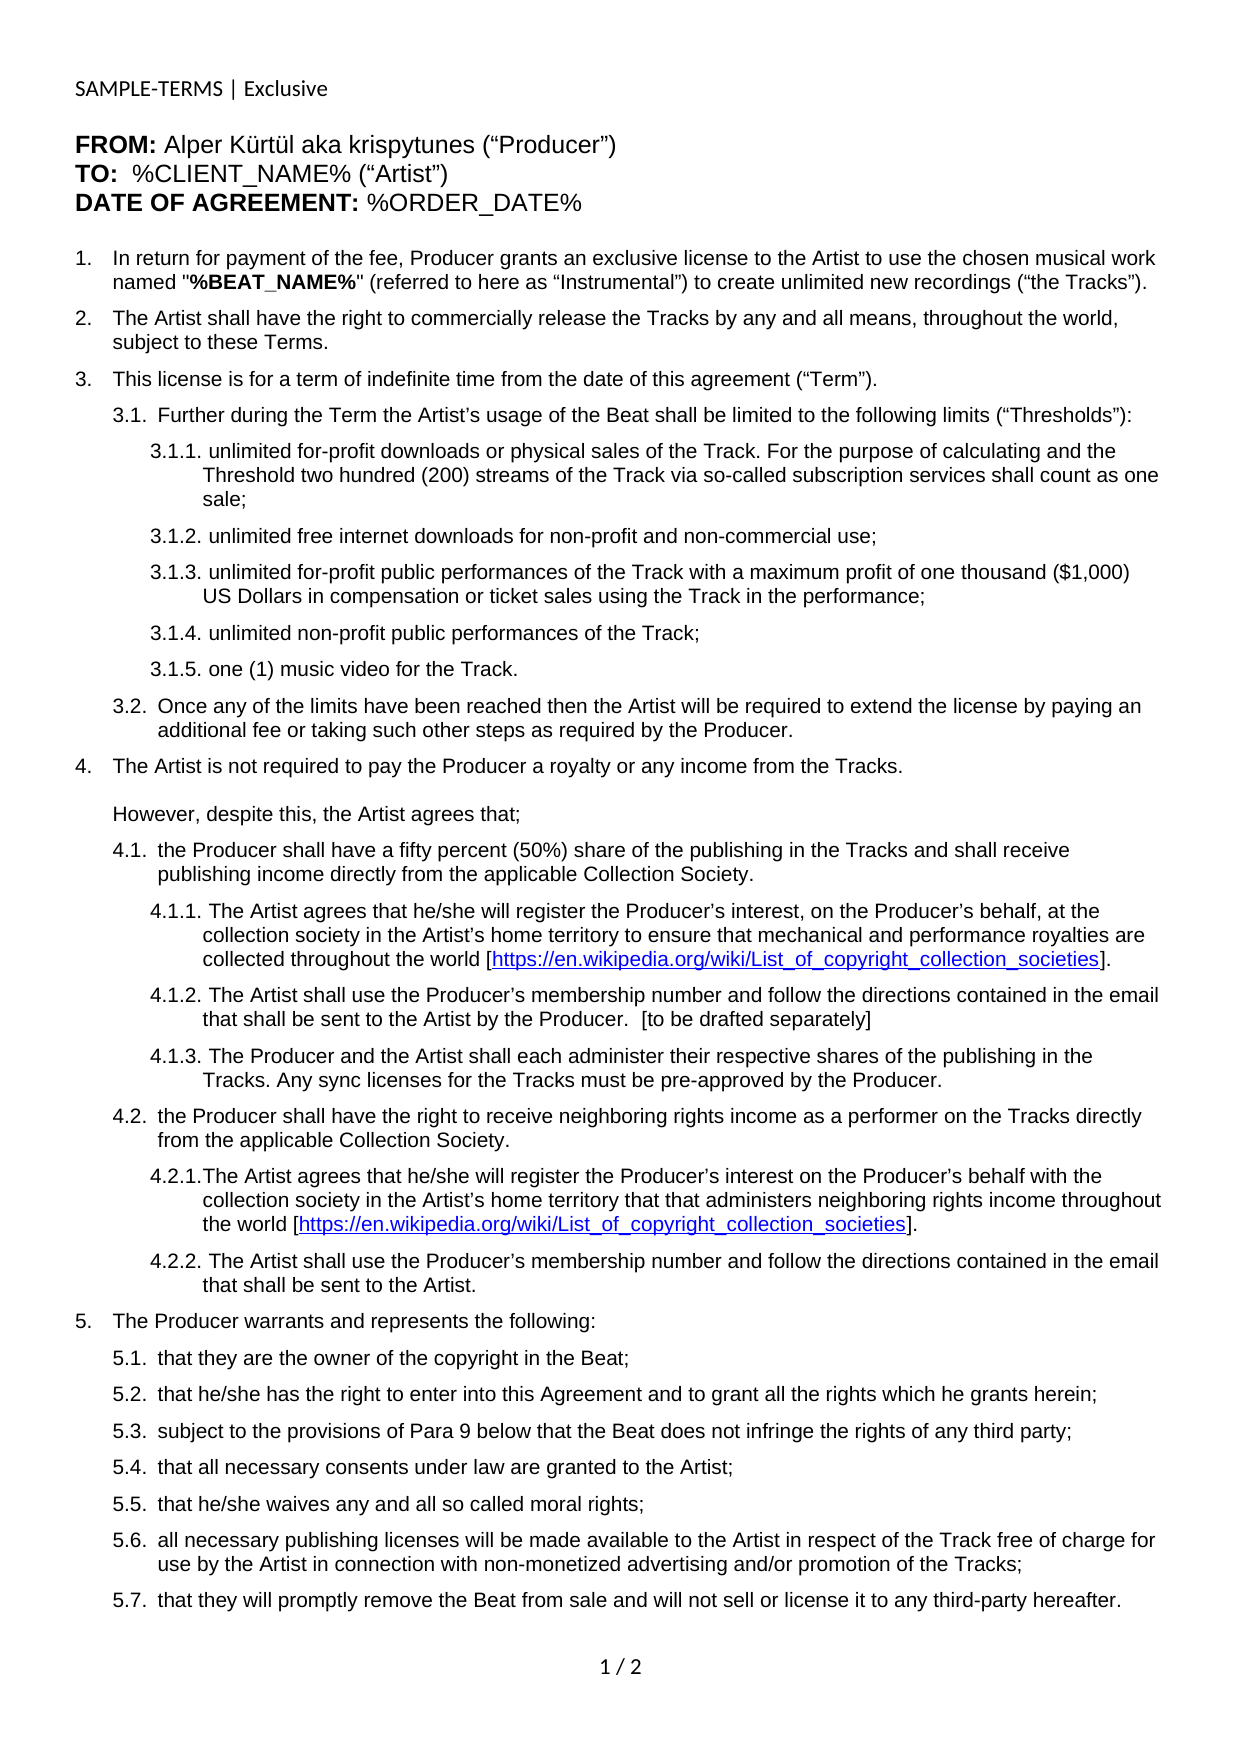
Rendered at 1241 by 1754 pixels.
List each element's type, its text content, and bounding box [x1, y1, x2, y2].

list Once any of the limits have been reached then the Artist will be required to extend the license by paying an additional fee or taking such other steps as required by the Producer. [112, 693, 1165, 741]
list The Artist is not required to pay the Producer a royalty or any income from the Tracks. However, despite this, the Artist agrees that; [75, 754, 1165, 826]
text FROM: Alper Kürtül aka krispytunes (“Producer”) [75, 131, 1165, 159]
list The Artist agrees that he/she will register the Producer’s interest, on the Producer’s behalf, at the collection society in the Artist’s home territory to ensure that mechanical and performance royalties are collected throughout the world [https://en.wikipedia.org/wiki/List_of_copyright_collection_societies]. [150, 899, 1165, 971]
list one (1) music video for the Track. [150, 657, 1165, 681]
list that they will promptly remove the Beat from sale and will not sell or license it to any third-party hereafter. [112, 1588, 1165, 1612]
list The Producer and the Artist shall each administer their respective shares of the publishing in the Tracks. Any sync licenses for the Tracks must be pre-approved by the Producer. [150, 1043, 1165, 1091]
list the Producer shall have the right to receive neighboring rights income as a performer on the Tracks directly from the applicable Collection Society. [112, 1104, 1165, 1152]
list that he/she has the right to enter into this Agreement and to grant all the rights which he grants herein; [112, 1382, 1165, 1406]
list The Artist shall use the Producer’s membership number and follow the directions contained in the email that shall be sent to the Artist by the Producer. [to be drafted separately] [150, 983, 1165, 1031]
list that he/she waives any and all so called moral rights; [112, 1491, 1165, 1515]
list The Artist agrees that he/she will register the Producer’s interest on the Producer’s behalf with the collection society in the Artist’s home territory that that administers neighboring rights income throughout the world [https://en.wikipedia.org/wiki/List_of_copyright_collection_societies]. [150, 1164, 1165, 1236]
list all necessary publishing licenses will be made available to the Artist in respect of the Track free of charge for use by the Artist in connection with non-monetized advertising and/or promotion of the Tracks; [112, 1528, 1165, 1576]
list the Producer shall have a fifty percent (50%) share of the publishing in the Tracks and shall receive publishing income directly from the applicable Collection Society. [112, 838, 1165, 886]
list In return for payment of the fee, Producer grants an exclusive license to the Artist to use the chosen musical work named "%BEAT_NAME%" (referred to here as “Instrumental”) to create unlimited new recordings (“the Tracks”). [75, 246, 1165, 293]
list The Producer warrants and represents the following: [75, 1309, 1165, 1333]
list unlimited non-profit public performances of the Track; [150, 621, 1165, 644]
list subject to the provisions of Para 9 below that the Beat does not infringe the rights of any third party; [112, 1418, 1165, 1442]
list The Artist shall use the Producer’s membership number and follow the directions contained in the email that shall be sent to the Artist. [150, 1249, 1165, 1297]
list The Artist shall have the right to commercially release the Tracks by any and all means, throughout the world, subject to these Terms. [75, 306, 1165, 354]
text DATE OF AGREEMENT: %ORDER_DATE% [75, 188, 1165, 217]
list Further during the Term the Artist’s usage of the Beat shall be limited to the following limits (“Thresholds”): [112, 403, 1165, 427]
text TO: %CLIENT_NAME% (“Artist”) [75, 159, 1165, 188]
list unlimited for-profit public performances of the Track with a maximum profit of one thousand ($1,000) US Dollars in compensation or ticket sales using the Track in the performance; [150, 560, 1165, 608]
list unlimited free internet downloads for non-profit and non-commercial use; [150, 524, 1165, 548]
list unlimited for-profit downloads or physical sales of the Track. For the purpose of calculating and the Threshold two hundred (200) streams of the Track via so-called subscription services shall count as one sale; [150, 439, 1165, 511]
list that they are the owner of the copyright in the Beat; [112, 1346, 1165, 1369]
list that all necessary consents under law are granted to the Artist; [112, 1455, 1165, 1479]
list This license is for a term of indefinite time from the date of this agreement (“Term”). [75, 366, 1165, 390]
